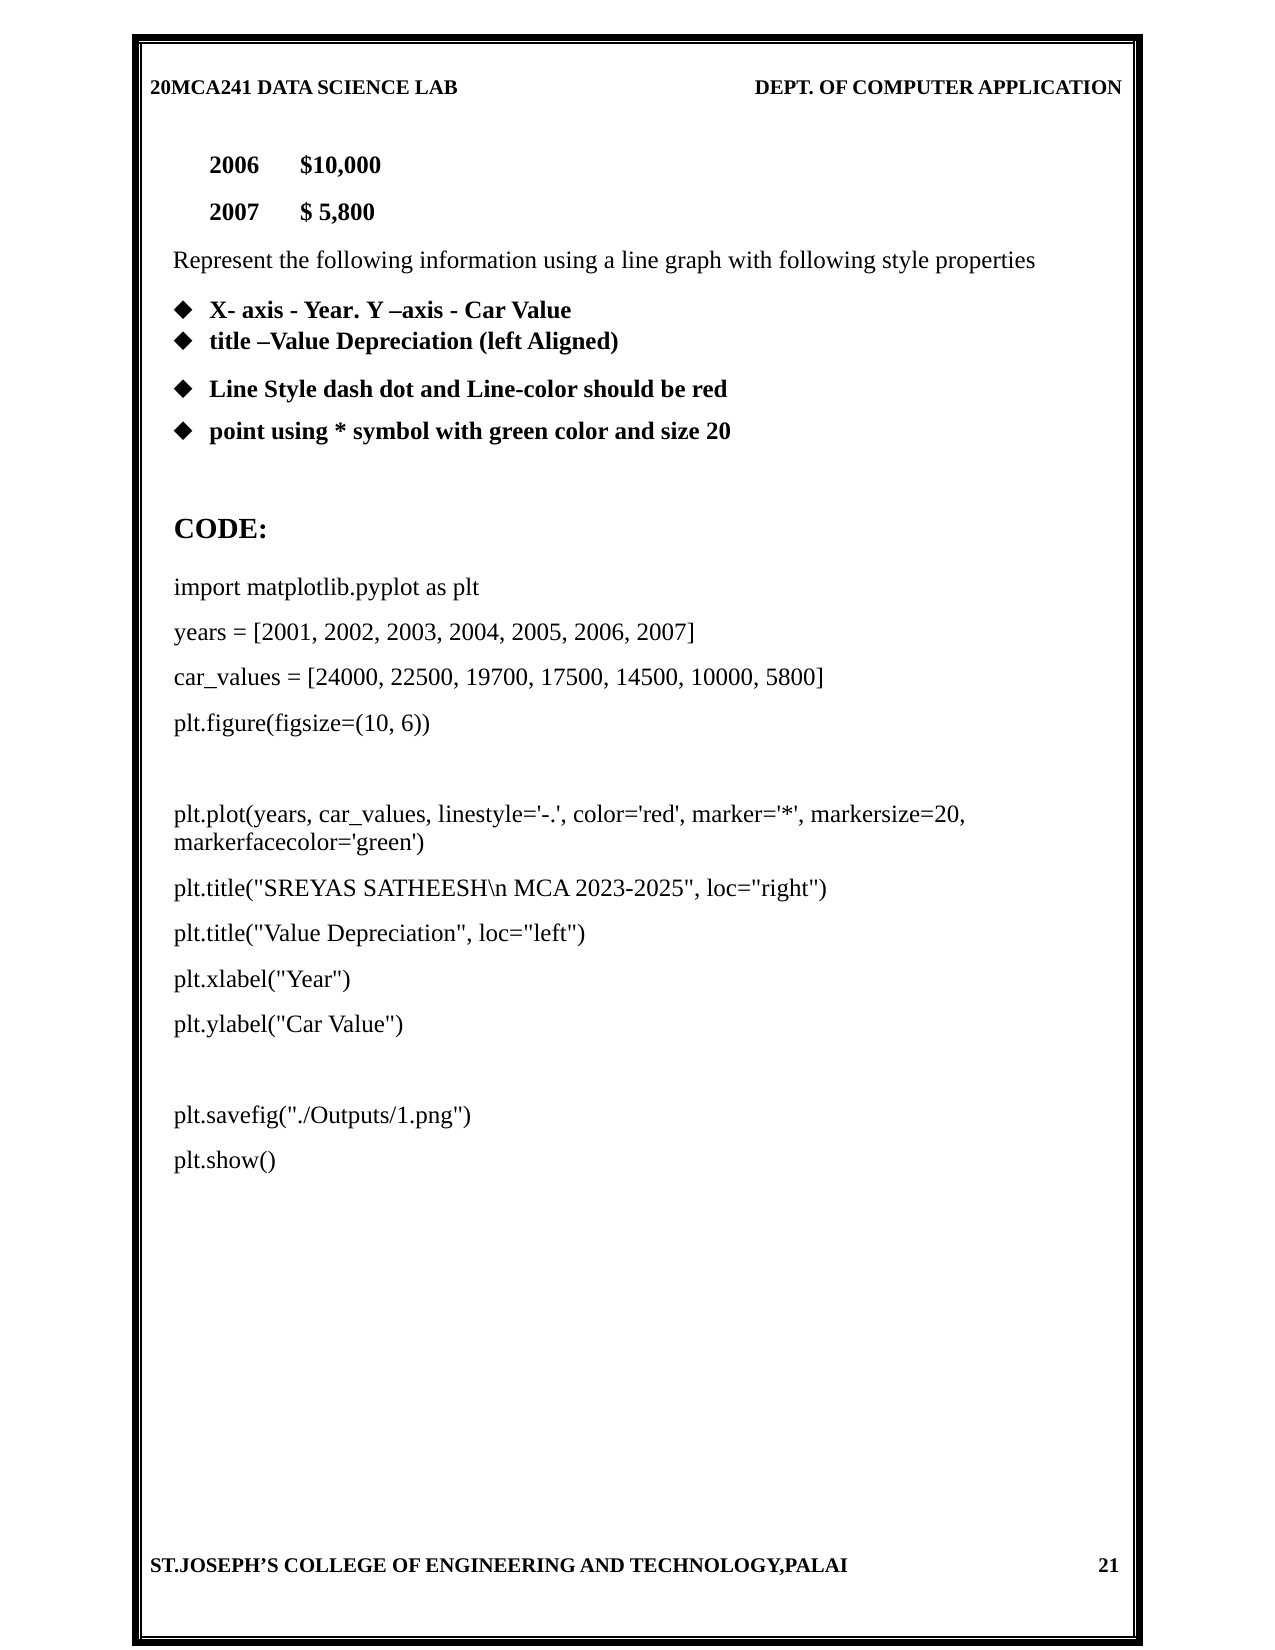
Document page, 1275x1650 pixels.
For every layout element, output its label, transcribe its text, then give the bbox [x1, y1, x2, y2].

text import matplotlib.pyplot as plt [174, 572, 1101, 600]
list title –Value Depreciation (left Aligned) [172, 326, 1096, 355]
text CODE: [174, 511, 1101, 545]
text plt.ylabel("Car Value") [174, 1009, 1101, 1038]
list Line Style dash dot and Line-color should be red [172, 374, 1096, 403]
text plt.xlabel("Year") [174, 964, 1101, 992]
list 2006 $10,000 [209, 150, 1101, 179]
list X- axis - Year. Y –axis - Car Value [172, 295, 1096, 324]
text plt.plot(years, car_values, linestyle='-.', color='red', marker='*', markersize=20, markerfacecolor='green') [174, 799, 1101, 856]
text Represent the following information using a line graph with following style properties [173, 245, 1101, 273]
list point using * symbol with green color and size 20 [172, 416, 1096, 444]
text plt.title("SREYAS SATHEESH\n MCA 2023-2025", loc="right") [174, 873, 1101, 902]
list 2007 $ 5,800 [209, 197, 1101, 226]
text plt.show() [174, 1145, 1101, 1174]
text plt.figure(figsize=(10, 6)) [174, 708, 1101, 737]
text car_values = [24000, 22500, 19700, 17500, 14500, 10000, 5800] [174, 662, 1101, 691]
text years = [2001, 2002, 2003, 2004, 2005, 2006, 2007] [174, 617, 1101, 646]
text plt.title("Value Depreciation", loc="left") [174, 918, 1101, 947]
text plt.savefig("./Outputs/1.png") [174, 1100, 1101, 1129]
